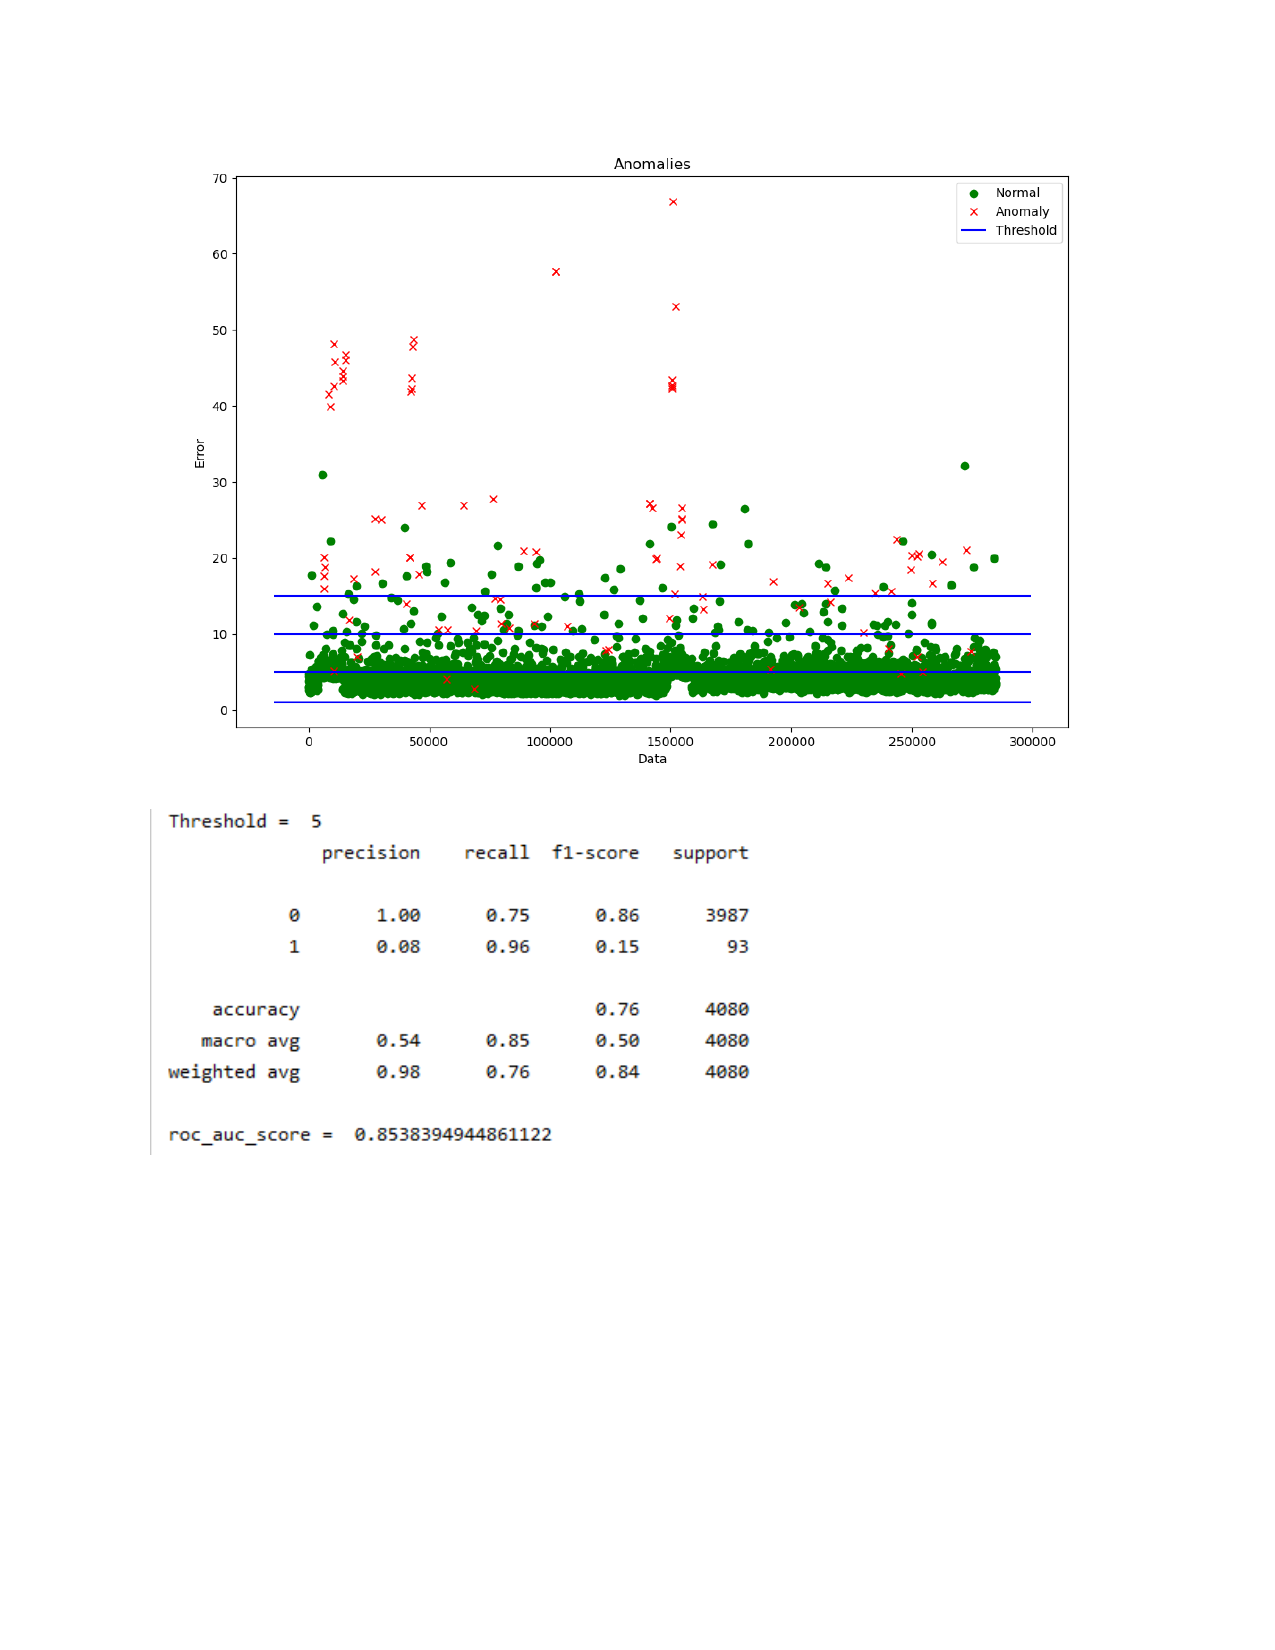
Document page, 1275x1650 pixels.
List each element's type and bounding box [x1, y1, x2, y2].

picture [150, 150, 1125, 779]
picture [150, 809, 837, 1155]
